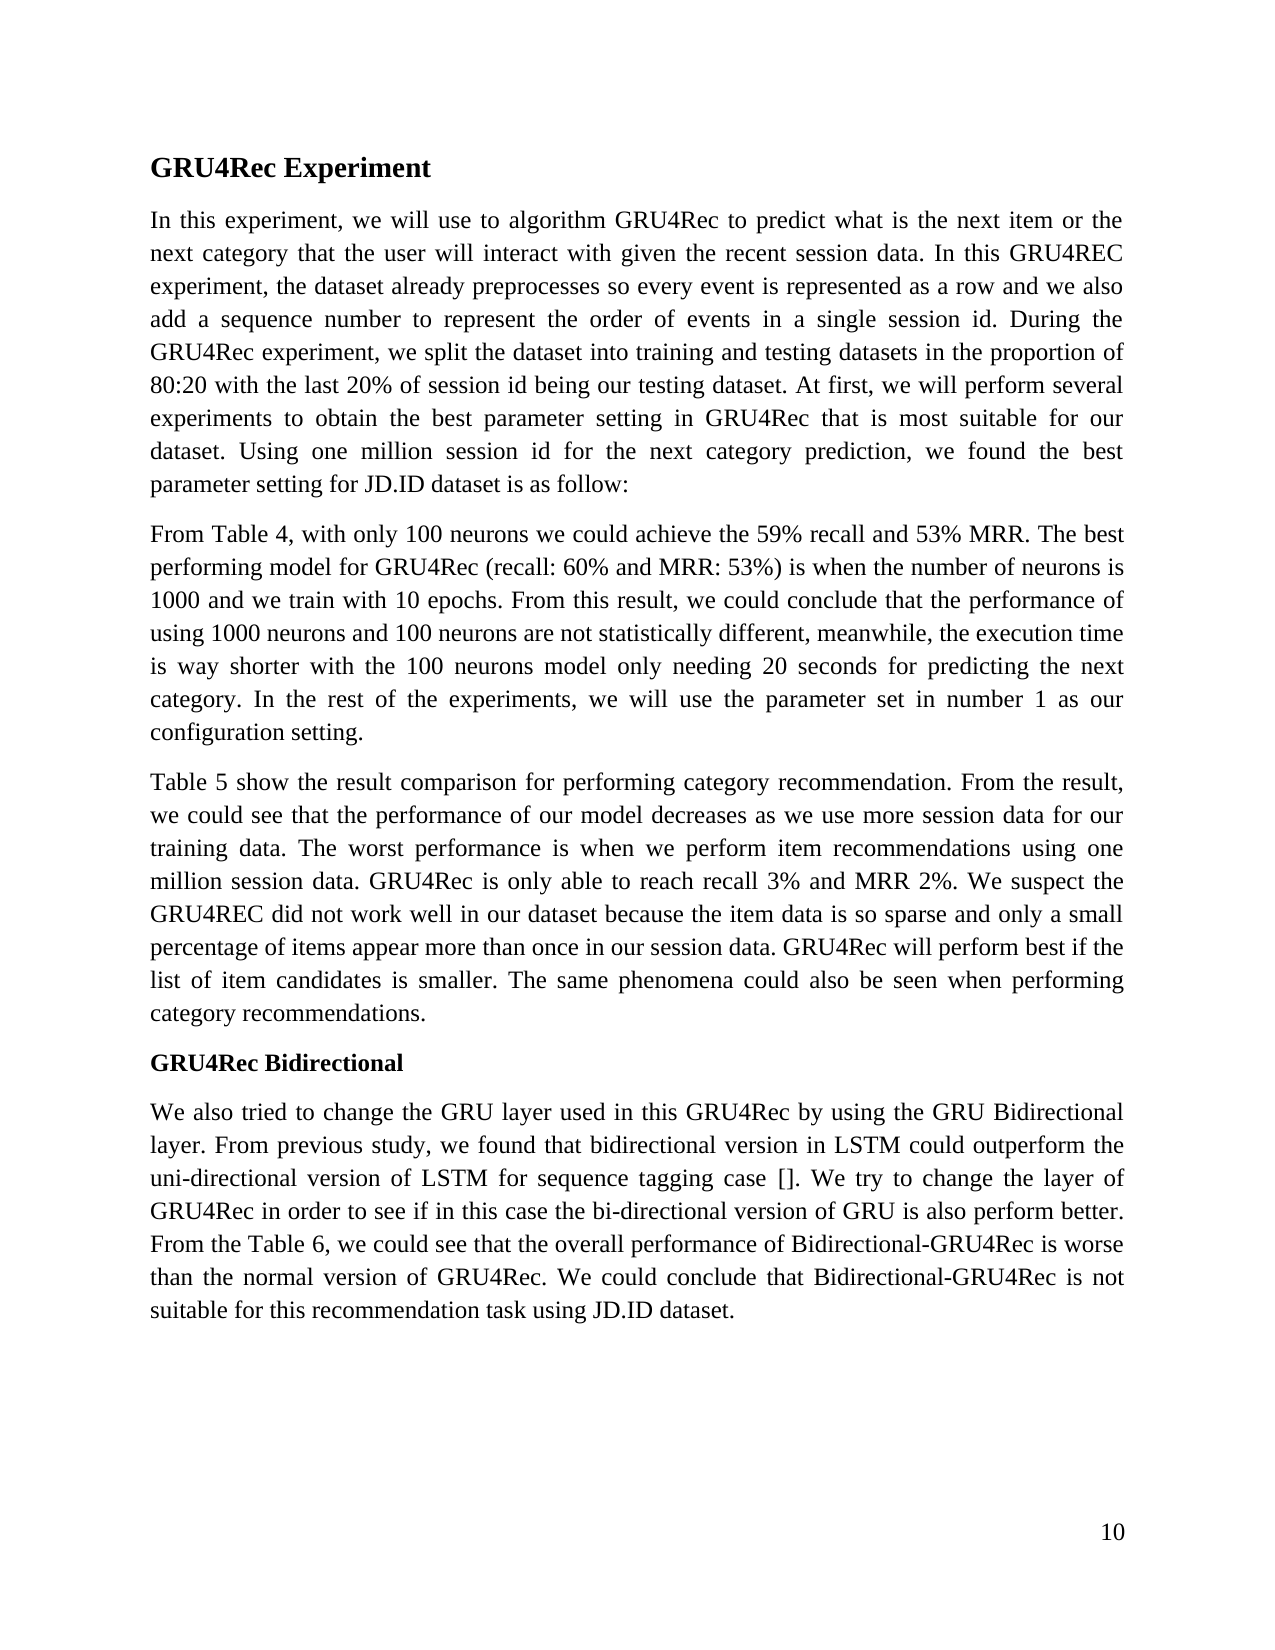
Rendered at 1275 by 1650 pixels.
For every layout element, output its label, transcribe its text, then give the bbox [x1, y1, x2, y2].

text From Table 4, with only 100 neurons we could achieve the 59% recall and 53% MRR. The best performing model for GRU4Rec (recall: 60% and MRR: 53%) is when the number of neurons is 1000 and we train with 10 epochs. From this result, we could conclude that the performance of using 1000 neurons and 100 neurons are not statistically different, meanwhile, the execution time is way shorter with the 100 neurons model only needing 20 seconds for predicting the next category. In the rest of the experiments, we will use the parameter set in number 1 as our configuration setting. [150, 519, 1125, 746]
subtitle GRU4Rec Bidirectional [150, 1048, 1125, 1076]
subtitle GRU4Rec Experiment [150, 150, 1125, 183]
text Table 5 show the result comparison for performing category recommendation. From the result, we could see that the performance of our model decreases as we use more session data for our training data. The worst performance is when we perform item recommendations using one million session data. GRU4Rec is only able to reach recall 3% and MRR 2%. We suspect the GRU4REC did not work well in our dataset because the item data is so sparse and only a small percentage of items appear more than once in our session data. GRU4Rec will perform best if the list of item candidates is smaller. The same phenomena could also be seen when performing category recommendations. [150, 767, 1125, 1027]
text In this experiment, we will use to algorithm GRU4Rec to predict what is the next item or the next category that the user will interact with given the recent session data. In this GRU4REC experiment, the dataset already preprocesses so every event is represented as a row and we also add a sequence number to represent the order of events in a single session id. During the GRU4Rec experiment, we split the dataset into training and testing datasets in the proportion of 80:20 with the last 20% of session id being our testing dataset. At first, we will perform several experiments to obtain the best parameter setting in GRU4Rec that is most suitable for our dataset. Using one million session id for the next category prediction, we found the best parameter setting for JD.ID dataset is as follow: [150, 205, 1125, 498]
text We also tried to change the GRU layer used in this GRU4Rec by using the GRU Bidirectional layer. From previous study, we found that bidirectional version in LSTM could outperform the uni-directional version of LSTM for sequence tagging case . We try to change the layer of GRU4Rec in order to see if in this case the bi-directional version of GRU is also perform better. From the Table 6, we could see that the overall performance of Bidirectional-GRU4Rec is worse than the normal version of GRU4Rec. We could conclude that Bidirectional-GRU4Rec is not suitable for this recommendation task using JD.ID dataset. [150, 1097, 1125, 1324]
